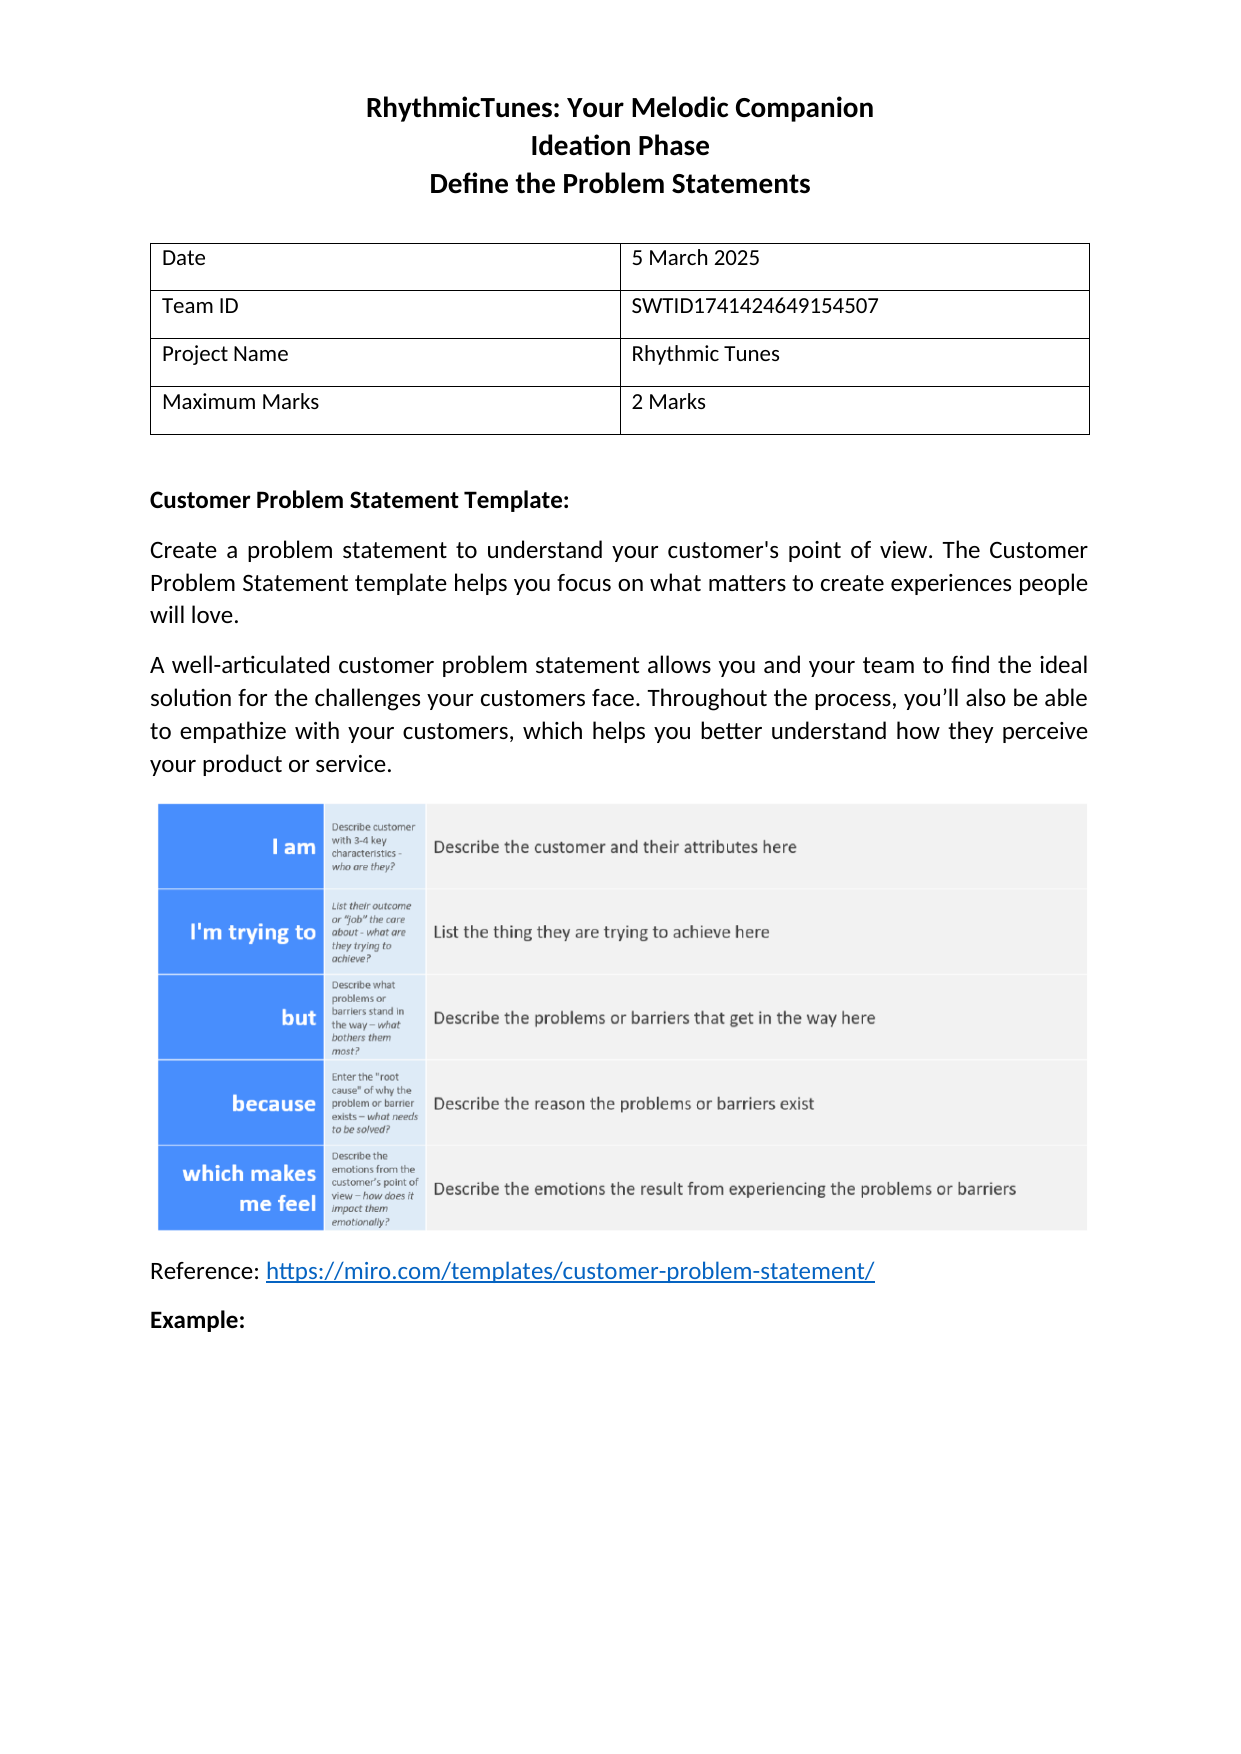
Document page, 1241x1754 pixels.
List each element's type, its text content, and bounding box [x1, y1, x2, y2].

text Create a problem statement to understand your customer's point of view. The Customer Problem Statement template helps you focus on what matters to create experiences people will love. [150, 534, 1090, 630]
text Ideation Phase [150, 127, 1090, 163]
table_cell 2 Marks [621, 387, 1089, 434]
text A well-articulated customer problem statement allows you and your team to find the ideal solution for the challenges your customers face. Throughout the process, you’ll also be able to empathize with your customers, which helps you better understand how they perceive your product or service. [150, 649, 1090, 778]
text Customer Problem Statement Template: [150, 484, 1090, 515]
text RhythmicTunes: Your Melodic Companion [150, 89, 1090, 124]
table_header 5 March 2025 [621, 244, 1089, 290]
text Example: [150, 1304, 1090, 1335]
table_cell SWTID1741424649154507 [621, 291, 1089, 338]
text Define the Problem Statements [150, 166, 1090, 201]
table_header Date [151, 244, 620, 290]
table_cell Team ID [151, 291, 620, 338]
table_cell Maximum Marks [151, 387, 620, 434]
text Reference: https://miro.com/templates/customer-problem-statement/ [150, 1255, 1090, 1286]
picture [150, 797, 1091, 1237]
table_cell Rhythmic Tunes [621, 339, 1089, 386]
table_cell Project Name [151, 339, 620, 386]
